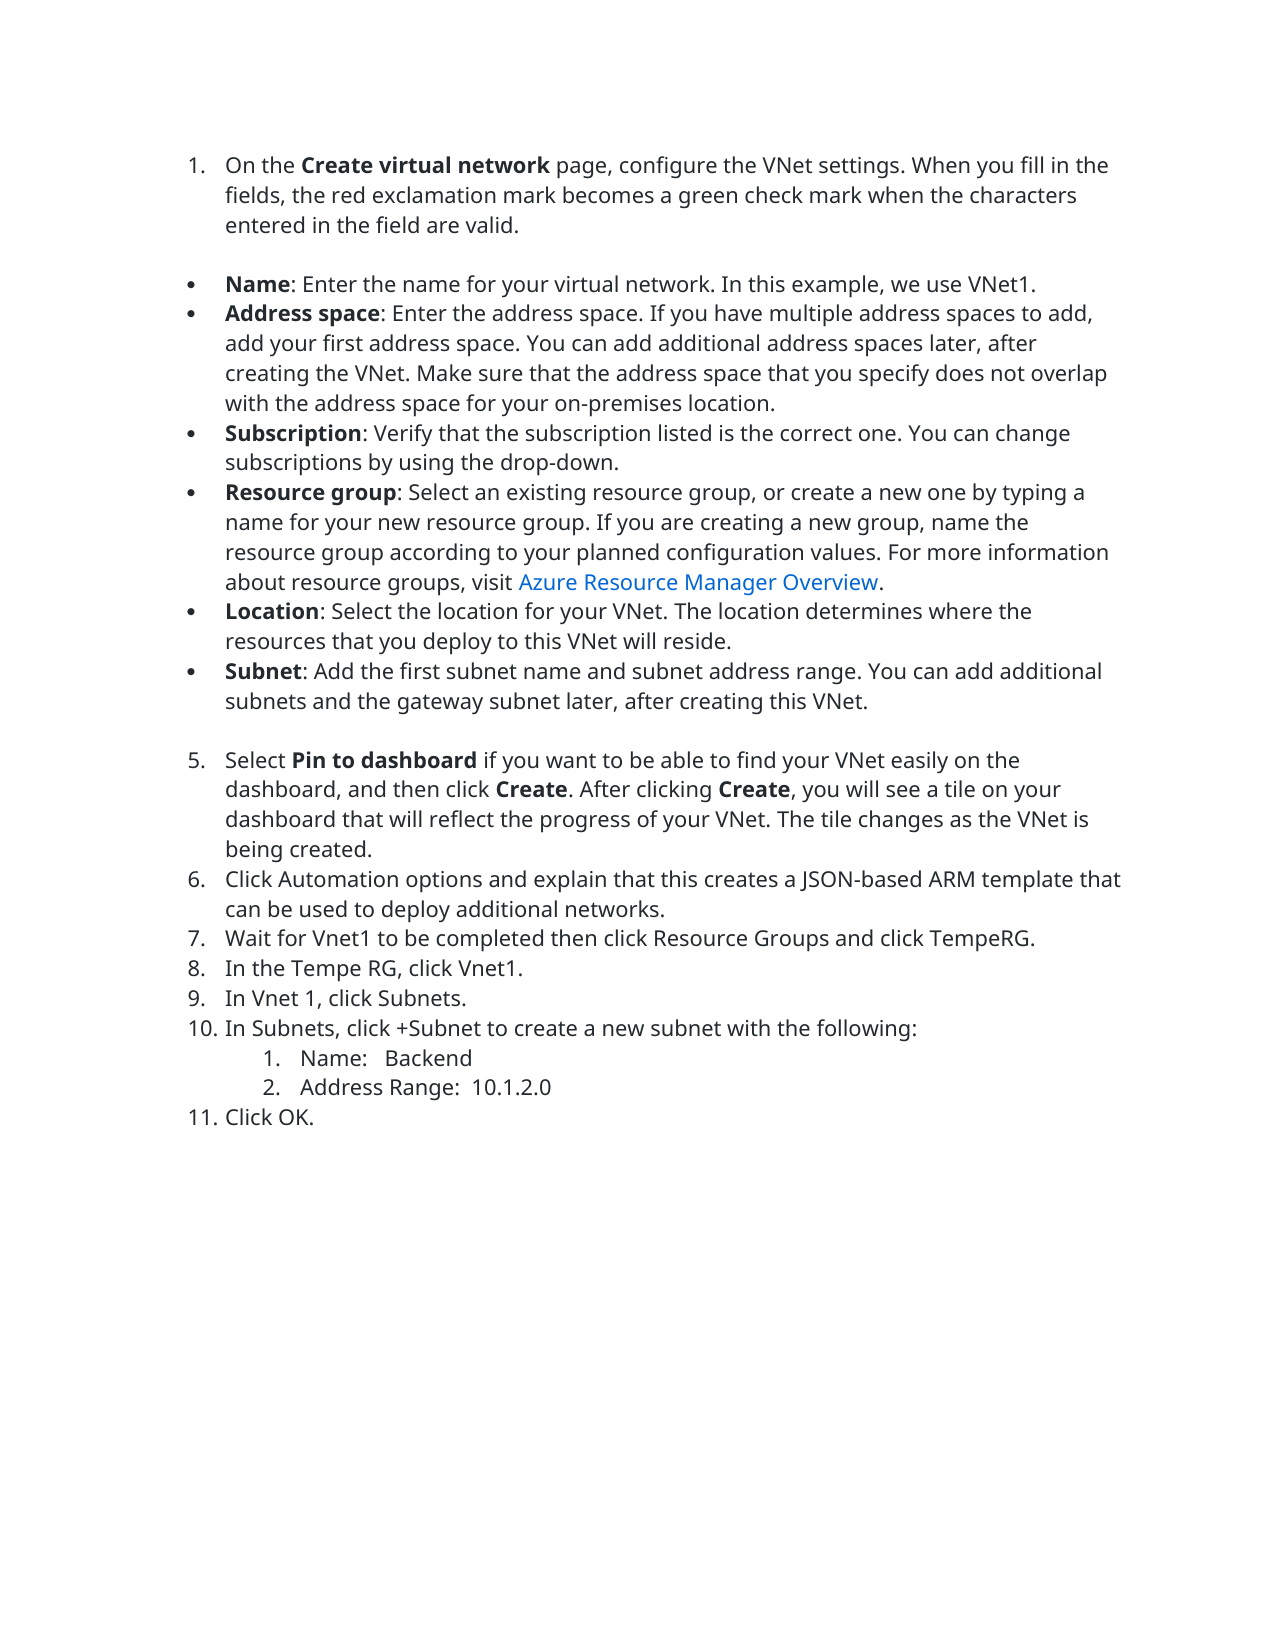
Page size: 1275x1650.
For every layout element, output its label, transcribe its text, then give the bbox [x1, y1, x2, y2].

list Select Pin to dashboard if you want to be able to find your VNet easily on the dashboard, and then click Create. After clicking Create, you will see a tile on your dashboard that will reflect the progress of your VNet. The tile changes as the VNet is being created. [187, 744, 1125, 864]
list In Vnet 1, click Subnets. [187, 983, 1125, 1013]
list Subnet: Add the first subnet name and subnet address range. You can add additional subnets and the gateway subnet later, after creating this VNet. [187, 656, 1125, 715]
list Click Automation options and explain that this creates a JSON-based ARM template that can be used to deploy additional networks. [187, 864, 1125, 923]
list Subscription: Verify that the subscription listed is the correct one. You can change subscriptions by using the drop-down. [187, 417, 1125, 477]
list Address Range: 10.1.2.0 [262, 1072, 1125, 1102]
list Wait for Vnet1 to be completed then click Resource Groups and click TempeRG. [187, 923, 1125, 953]
list On the Create virtual network page, configure the VNet settings. When you fill in the fields, the red exclamation mark becomes a green check mark when the characters entered in the field are valid. [187, 150, 1125, 239]
list Location: Select the location for your VNet. The location determines where the resources that you deploy to this VNet will reside. [187, 596, 1125, 656]
list Name: Enter the name for your virtual network. In this example, we use VNet1. [187, 268, 1125, 298]
list Name: Backend [262, 1042, 1125, 1072]
list Address space: Enter the address space. If you have multiple address spaces to add, add your first address space. You can add additional address spaces later, after creating the VNet. Make sure that the address space that you specify does not overlap with the address space for your on-premises location. [187, 298, 1125, 417]
list In the Tempe RG, click Vnet1. [187, 953, 1125, 983]
list Resource group: Select an existing resource group, or create a new one by typing a name for your new resource group. If you are creating a new group, name the resource group according to your planned configuration values. For more information about resource groups, visit Azure Resource Manager Overview. [187, 477, 1125, 596]
list In Subnets, click +Subnet to create a new subnet with the following: [187, 1013, 1125, 1042]
list Click OK. [187, 1102, 1125, 1132]
